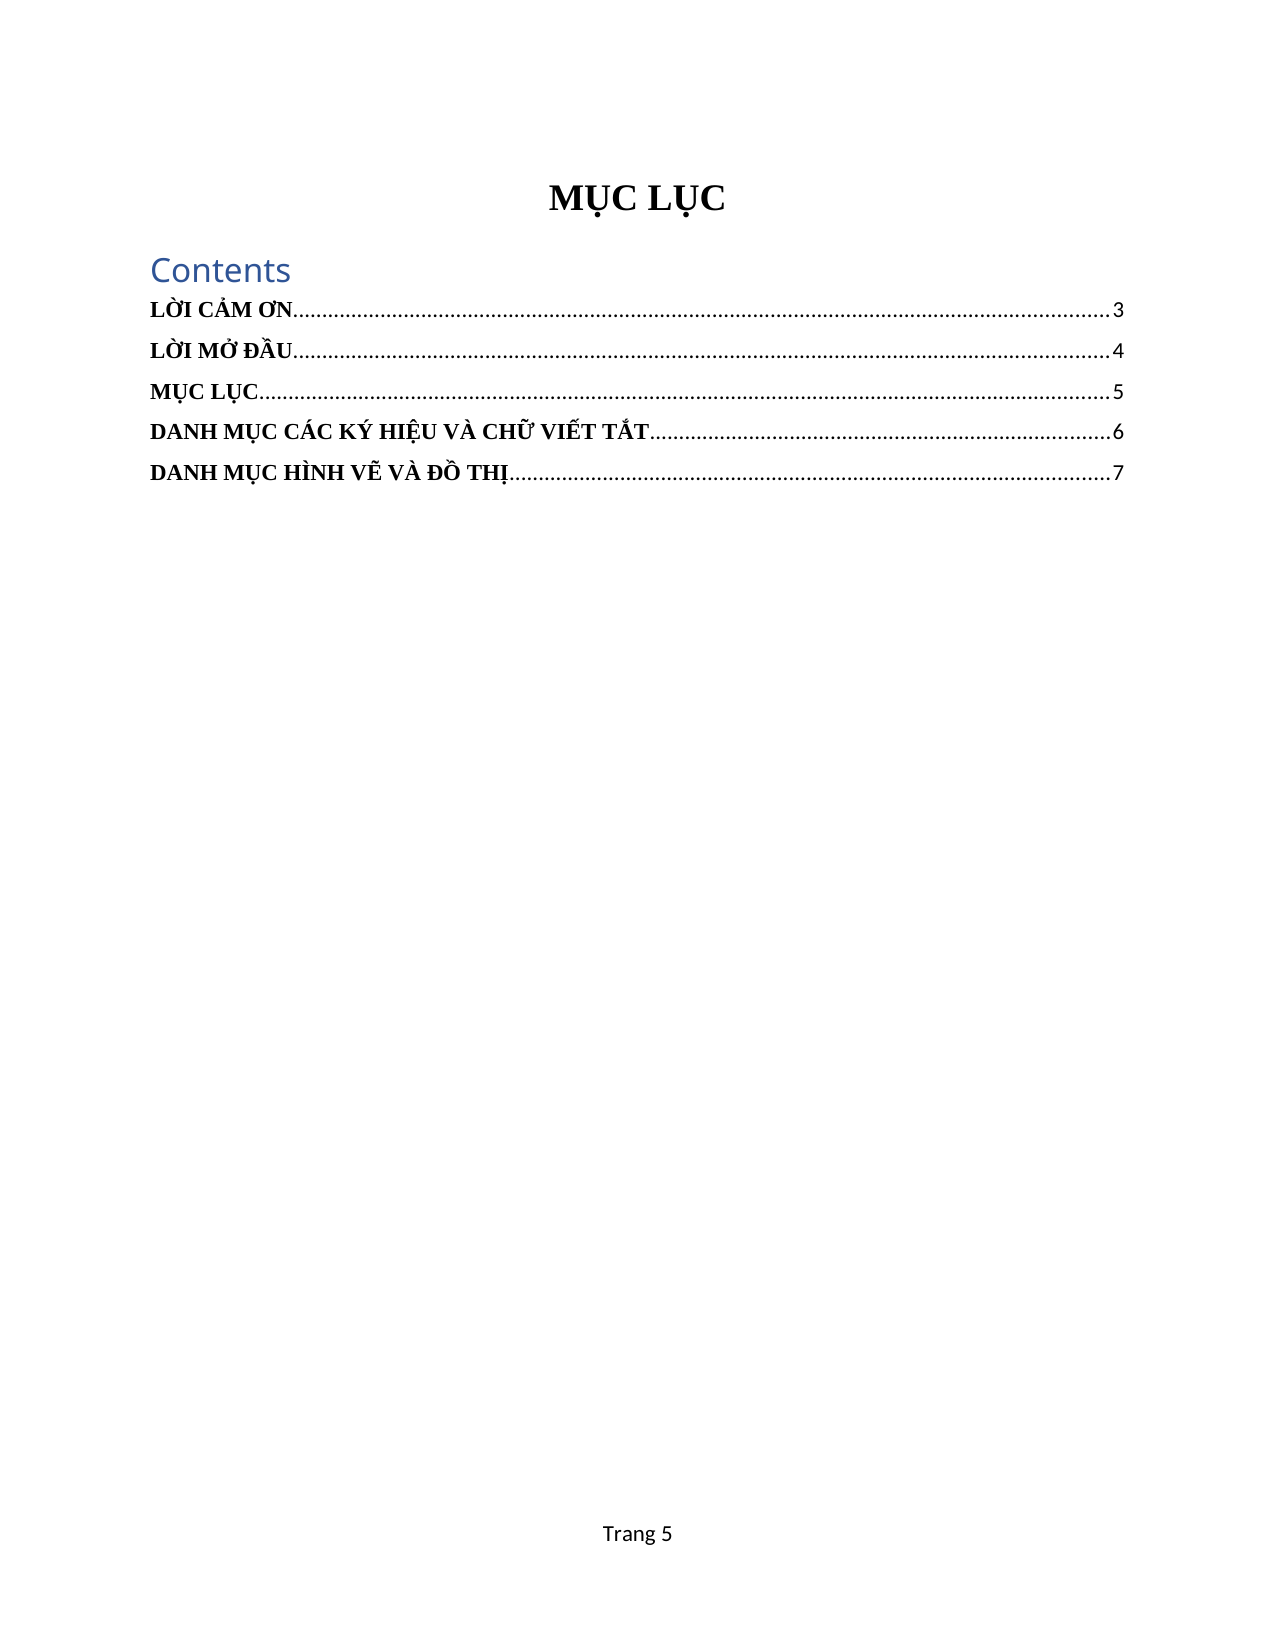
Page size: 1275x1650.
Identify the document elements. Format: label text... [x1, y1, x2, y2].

subtitle MỤC LỤC [150, 175, 1125, 218]
